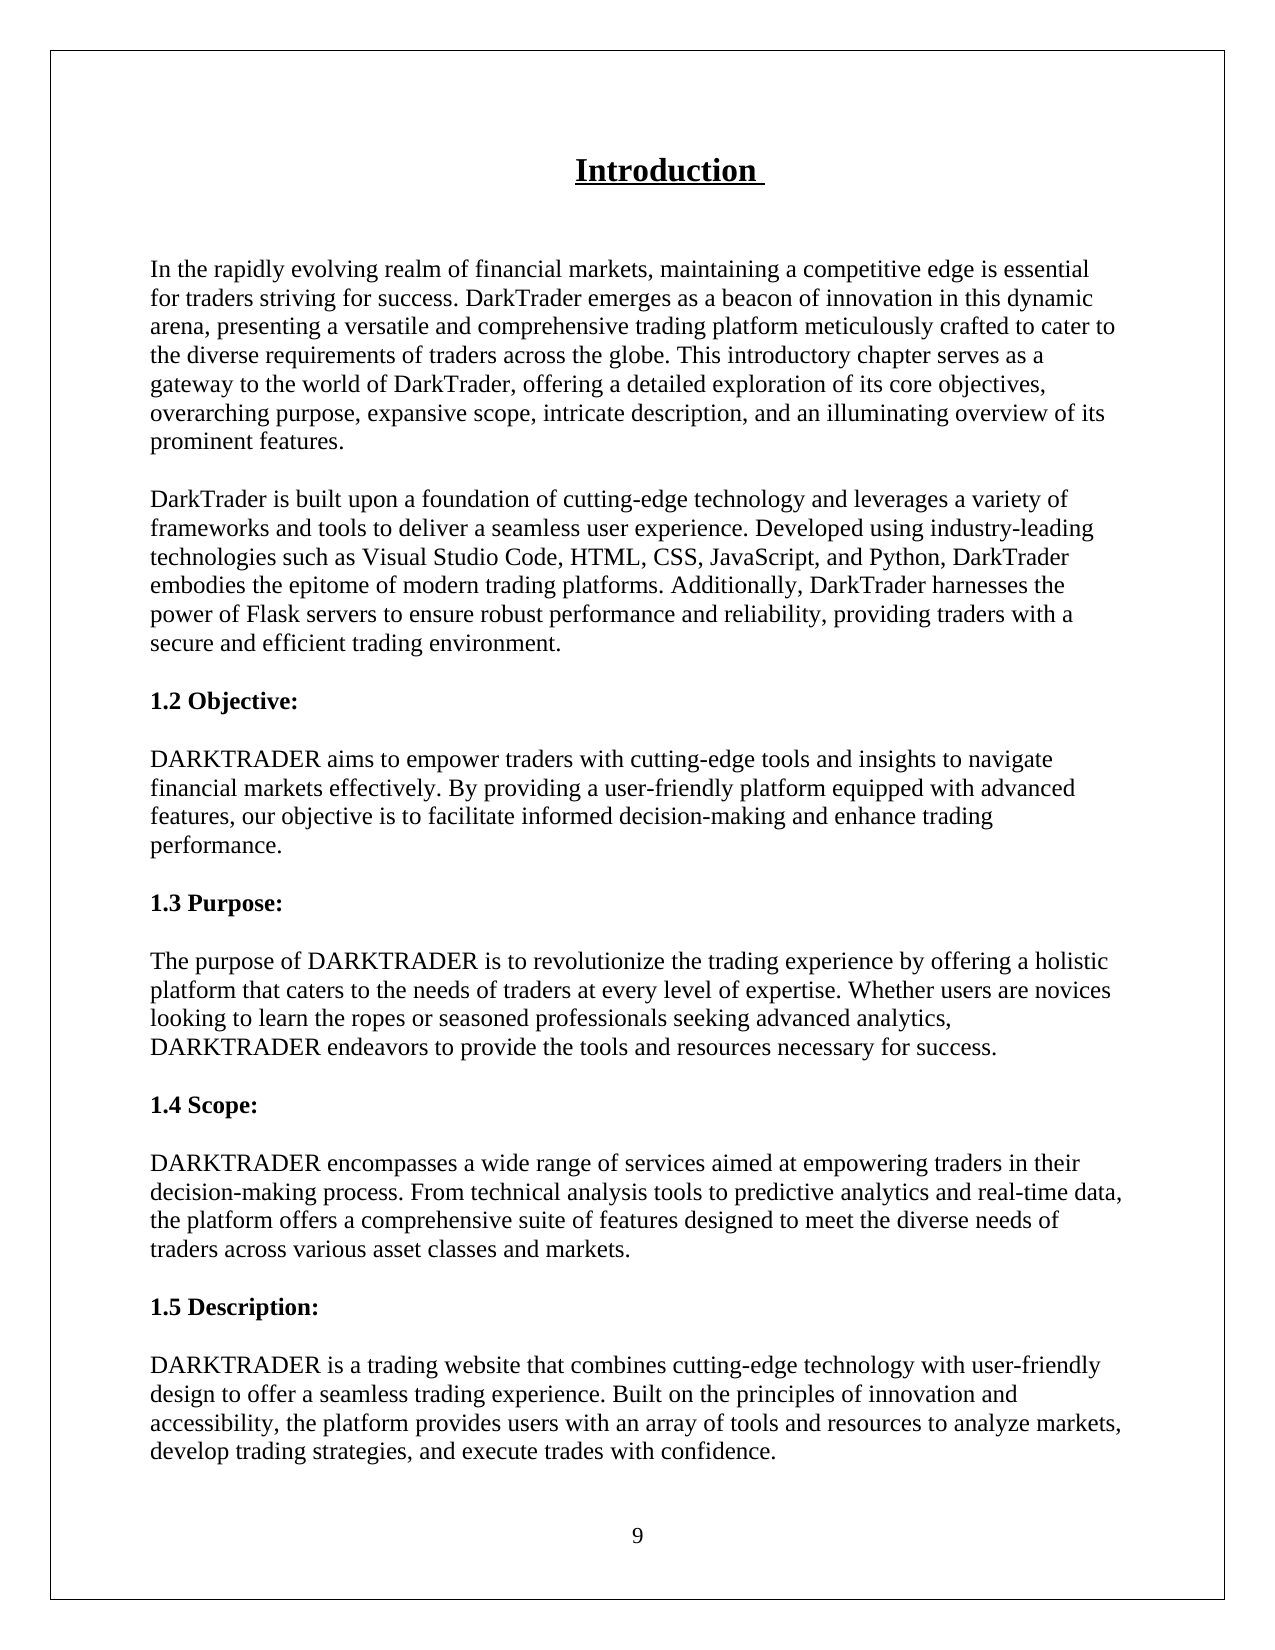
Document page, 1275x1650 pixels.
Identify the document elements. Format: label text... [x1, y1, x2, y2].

text DarkTrader is built upon a foundation of cutting-edge technology and leverages a variety of frameworks and tools to deliver a seamless user experience. Developed using industry-leading technologies such as Visual Studio Code, HTML, CSS, JavaScript, and Python, DarkTrader embodies the epitome of modern trading platforms. Additionally, DarkTrader harnesses the power of Flask servers to ensure robust performance and reliability, providing traders with a secure and efficient trading environment. [150, 484, 1125, 657]
list Description: [150, 1292, 1125, 1321]
text 1.3 Purpose: [150, 888, 1125, 917]
text In the rapidly evolving realm of financial markets, maintaining a competitive edge is essential for traders striving for success. DarkTrader emerges as a beacon of innovation in this dynamic arena, presenting a versatile and comprehensive trading platform meticulously crafted to cater to the diverse requirements of traders across the globe. This introductory chapter serves as a gateway to the world of DarkTrader, offering a detailed exploration of its core objectives, overarching purpose, expansive scope, intricate description, and an illuminating overview of its prominent features. [150, 254, 1125, 455]
text The purpose of DARKTRADER is to revolutionize the trading experience by offering a holistic platform that caters to the needs of traders at every level of expertise. Whether users are novices looking to learn the ropes or seasoned professionals seeking advanced analytics, DARKTRADER endeavors to provide the tools and resources necessary for success. [150, 946, 1125, 1061]
text 1.2 Objective: [150, 686, 1125, 715]
text DARKTRADER is a trading website that combines cutting-edge technology with user-friendly design to offer a seamless trading experience. Built on the principles of innovation and accessibility, the platform provides users with an array of tools and resources to analyze markets, develop trading strategies, and execute trades with confidence. [150, 1350, 1125, 1465]
text DARKTRADER aims to empower traders with cutting-edge tools and insights to navigate financial markets effectively. By providing a user-friendly platform equipped with advanced features, our objective is to facilitate informed decision-making and enhance trading performance. [150, 744, 1125, 859]
text DARKTRADER encompasses a wide range of services aimed at empowering traders in their decision-making process. From technical analysis tools to predictive analytics and real-time data, the platform offers a comprehensive suite of features designed to meet the diverse needs of traders across various asset classes and markets. [150, 1148, 1125, 1263]
text Introduction [150, 150, 870, 188]
text 1.4 Scope: [150, 1090, 1125, 1119]
